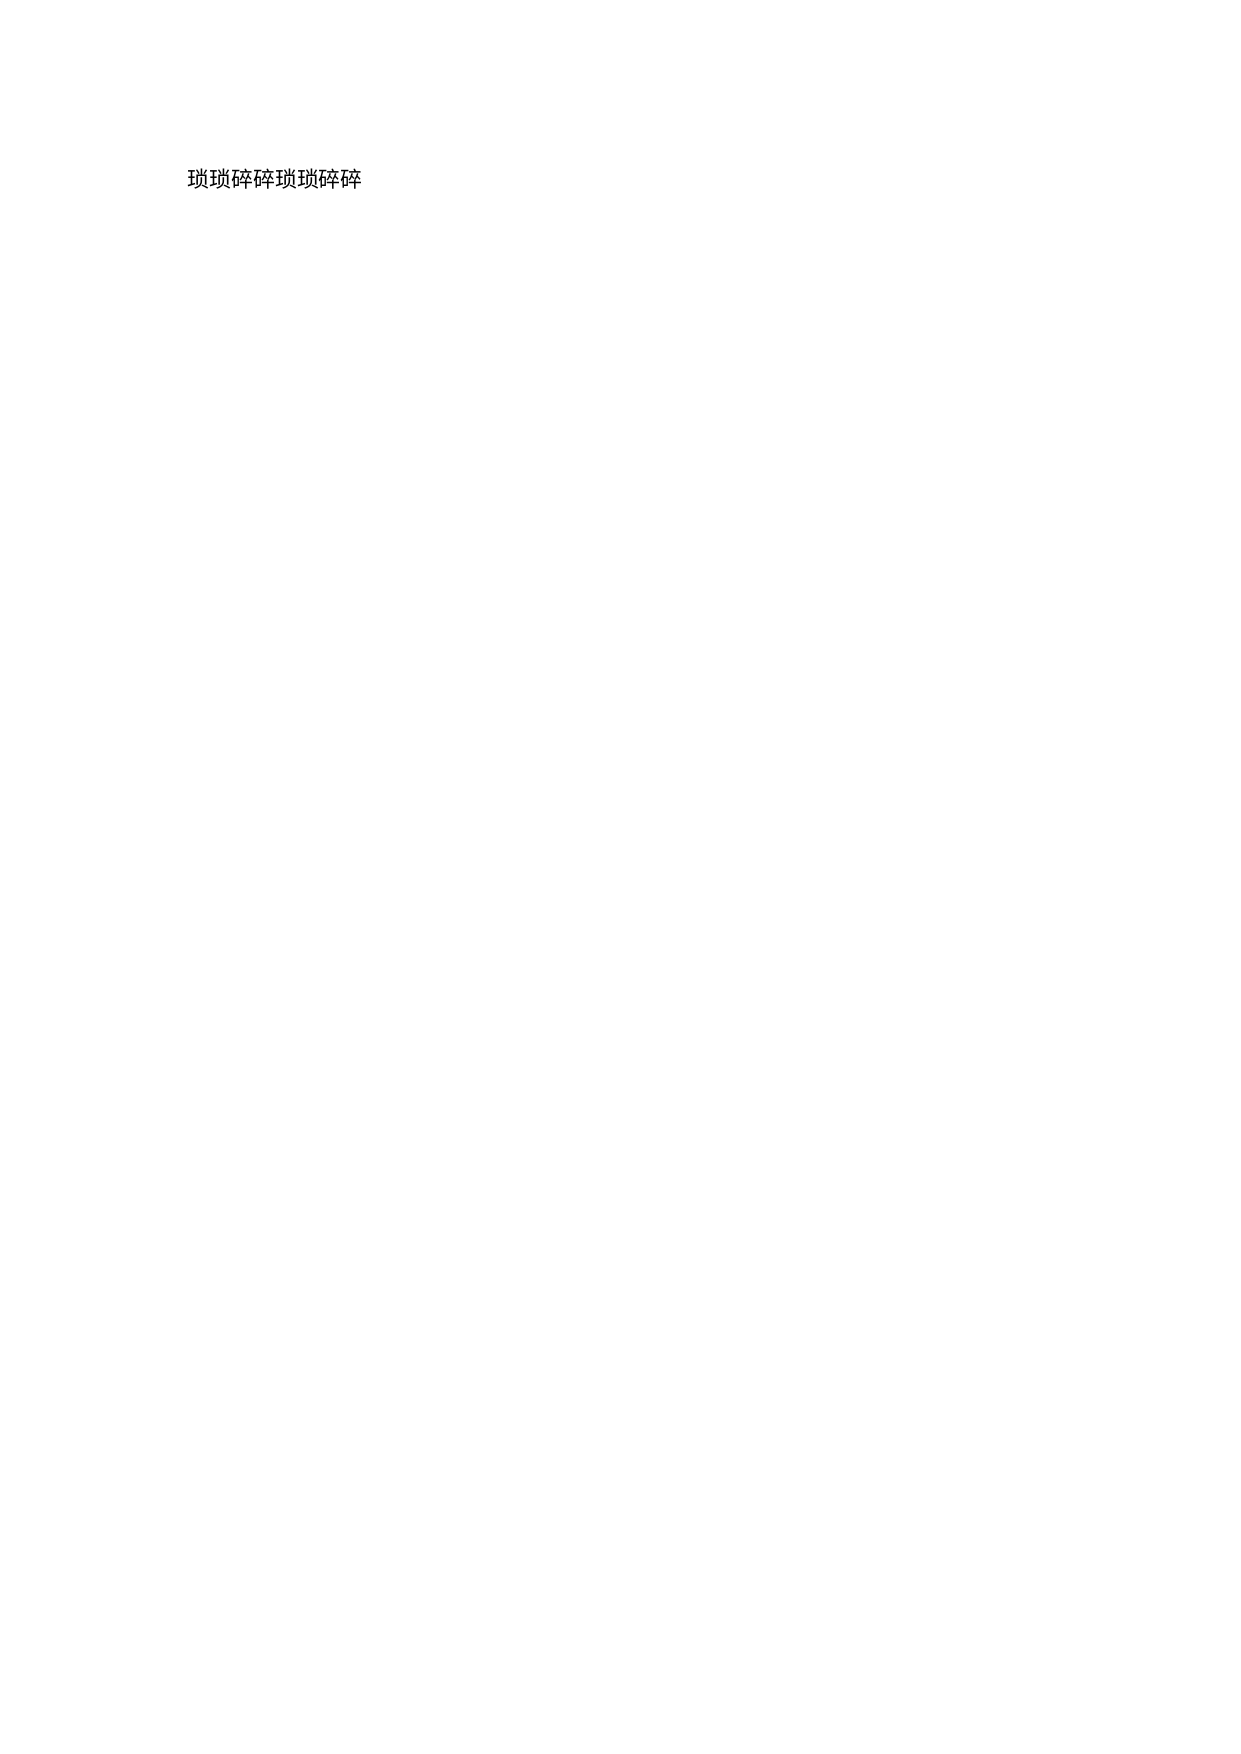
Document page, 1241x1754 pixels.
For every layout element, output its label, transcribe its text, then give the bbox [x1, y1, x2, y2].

text 琐琐碎碎琐琐碎碎 [187, 162, 1053, 194]
